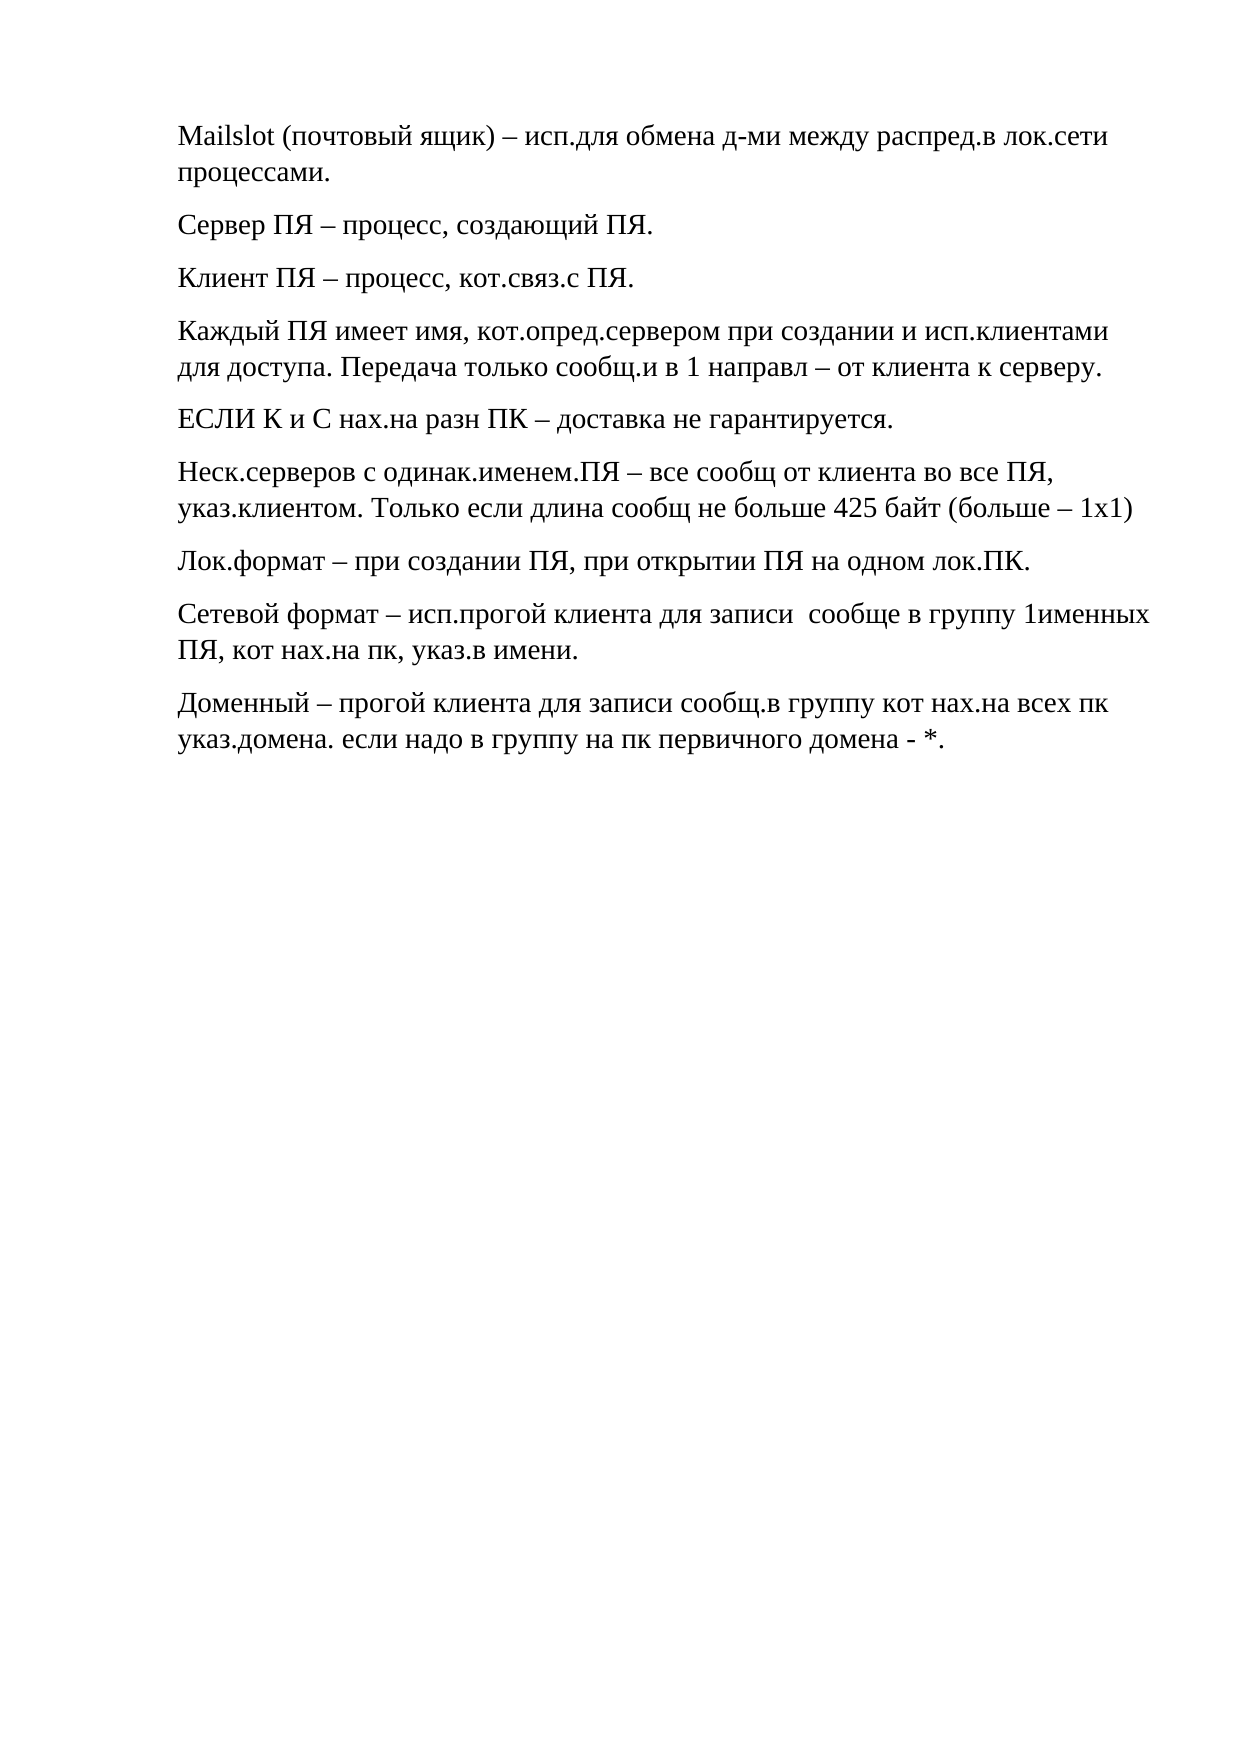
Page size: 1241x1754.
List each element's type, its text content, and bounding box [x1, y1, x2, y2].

text Каждый ПЯ имеет имя, кот.опред.сервером при создании и исп.клиентами для доступа. Передача только сообщ.и в 1 направл – от клиента к серверу. [177, 313, 1152, 382]
text Доменный – прогой клиента для записи сообщ.в группу кот нах.на всех пк указ.домена. если надо в группу на пк первичного домена - *. [177, 685, 1152, 755]
text Сервер ПЯ – процесс, создающий ПЯ. [177, 207, 1152, 241]
text Неск.серверов с одинак.именем.ПЯ – все сообщ от клиента во все ПЯ, указ.клиентом. Только если длина сообщ не больше 425 байт (больше – 1х1) [177, 454, 1152, 524]
text Лок.формат – при создании ПЯ, при открытии ПЯ на одном лок.ПК. [177, 543, 1152, 577]
text ЕСЛИ К и С нах.на разн ПК – доставка не гарантируется. [177, 402, 1152, 435]
text Сетевой формат – исп.прогой клиента для записи сообще в группу 1именных ПЯ, кот нах.на пк, указ.в имени. [177, 596, 1152, 666]
text Mailslot (почтовый ящик) – исп.для обмена д-ми между распред.в лок.сети процессами. [177, 118, 1152, 188]
text Клиент ПЯ – процесс, кот.связ.с ПЯ. [177, 260, 1152, 293]
